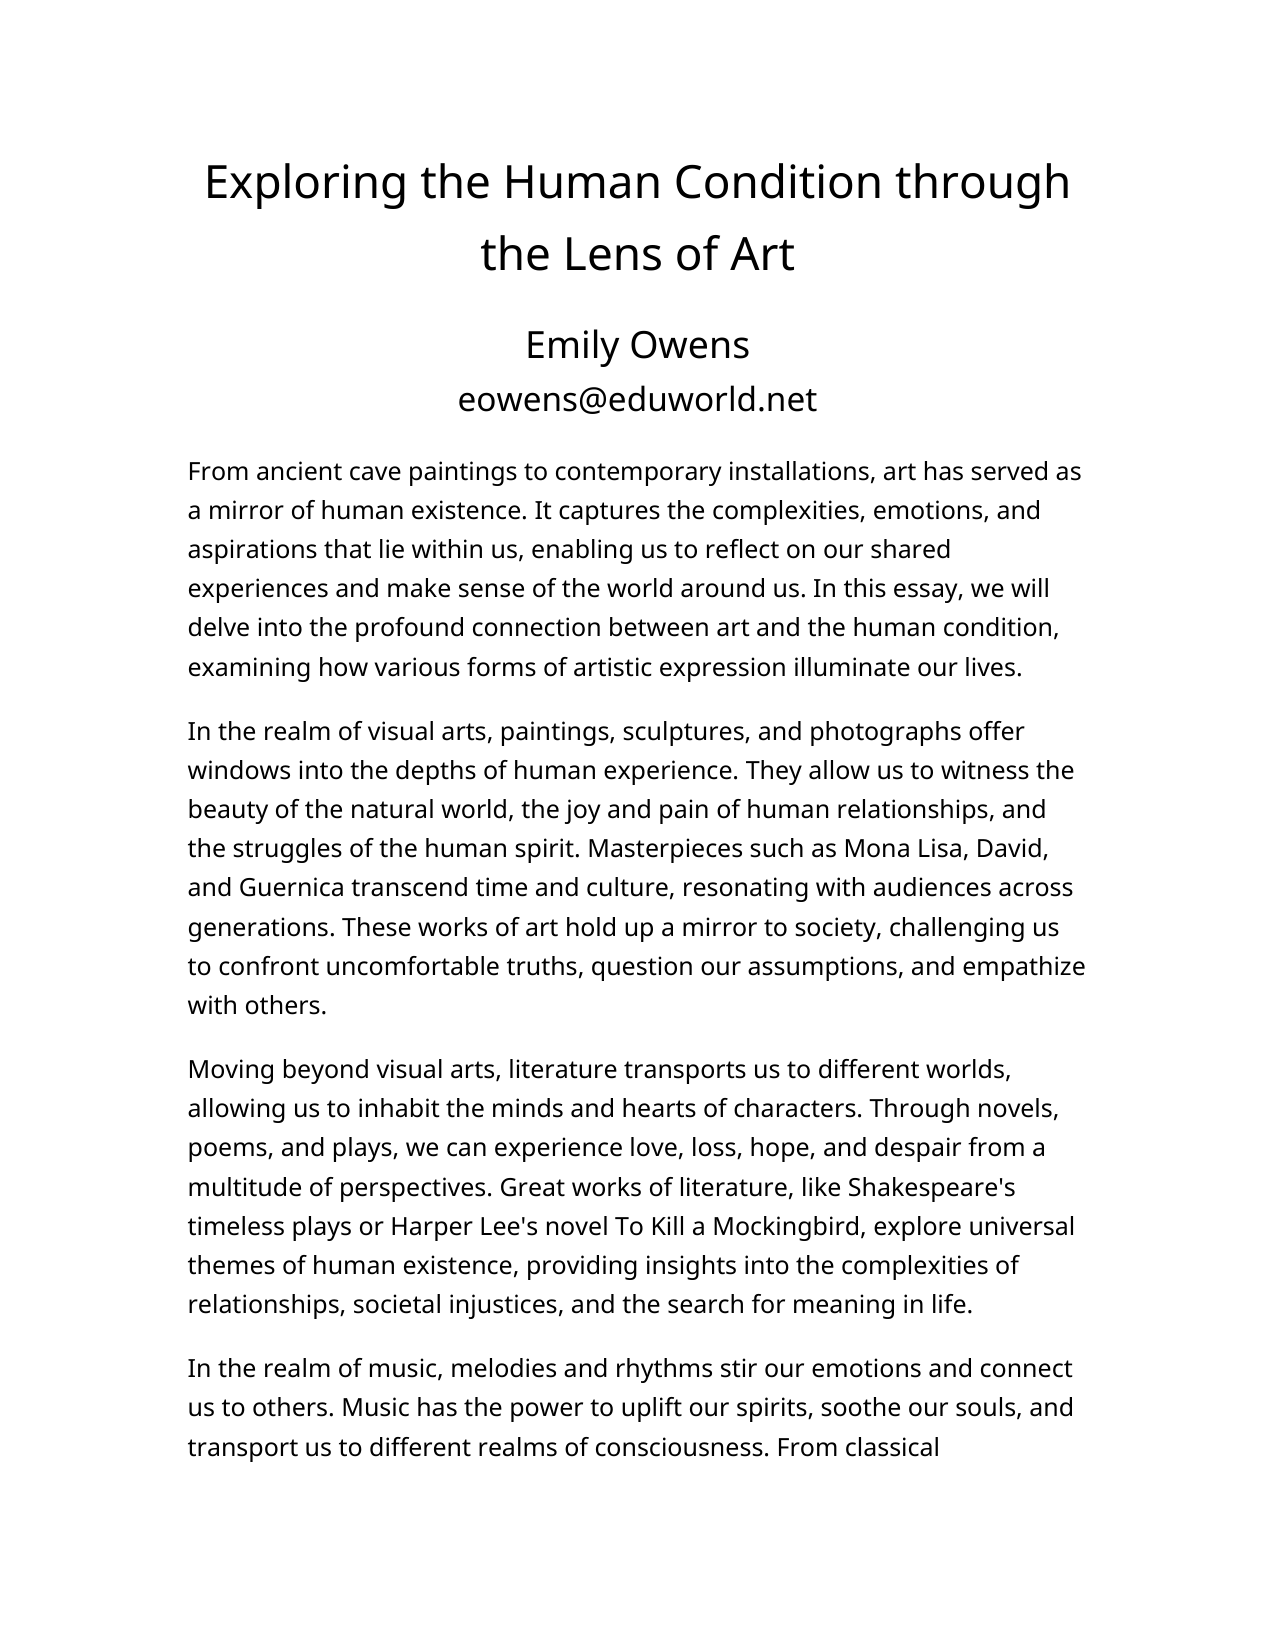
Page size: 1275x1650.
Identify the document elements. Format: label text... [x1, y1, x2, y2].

text From ancient cave paintings to contemporary installations, art has served as a mirror of human existence. It captures the complexities, emotions, and aspirations that lie within us, enabling us to reflect on our shared experiences and make sense of the world around us. In this essay, we will delve into the profound connection between art and the human condition, examining how various forms of artistic expression illuminate our lives. [187, 453, 1087, 683]
text Exploring the Human Condition through the Lens of Art [187, 150, 1087, 284]
text Moving beyond visual arts, literature transports us to different worlds, allowing us to inhabit the minds and hearts of characters. Through novels, poems, and plays, we can experience love, loss, hope, and despair from a multitude of perspectives. Great works of literature, like Shakespeare's timeless plays or Harper Lee's novel To Kill a Mockingbird, explore universal themes of human existence, providing insights into the complexities of relationships, societal injustices, and the search for meaning in life. [187, 1052, 1087, 1321]
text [187, 1351, 1087, 1463]
text In the realm of visual arts, paintings, sculptures, and photographs offer windows into the depths of human experience. They allow us to witness the beauty of the natural world, the joy and pain of human relationships, and the struggles of the human spirit. Masterpieces such as Mona Lisa, David, and Guernica transcend time and culture, resonating with audiences across generations. These works of art hold up a mirror to society, challenging us to confront uncomfortable truths, question our assumptions, and empathize with others. [187, 713, 1087, 1022]
text Emily Owens eowens@eduworld.net [187, 318, 1087, 422]
